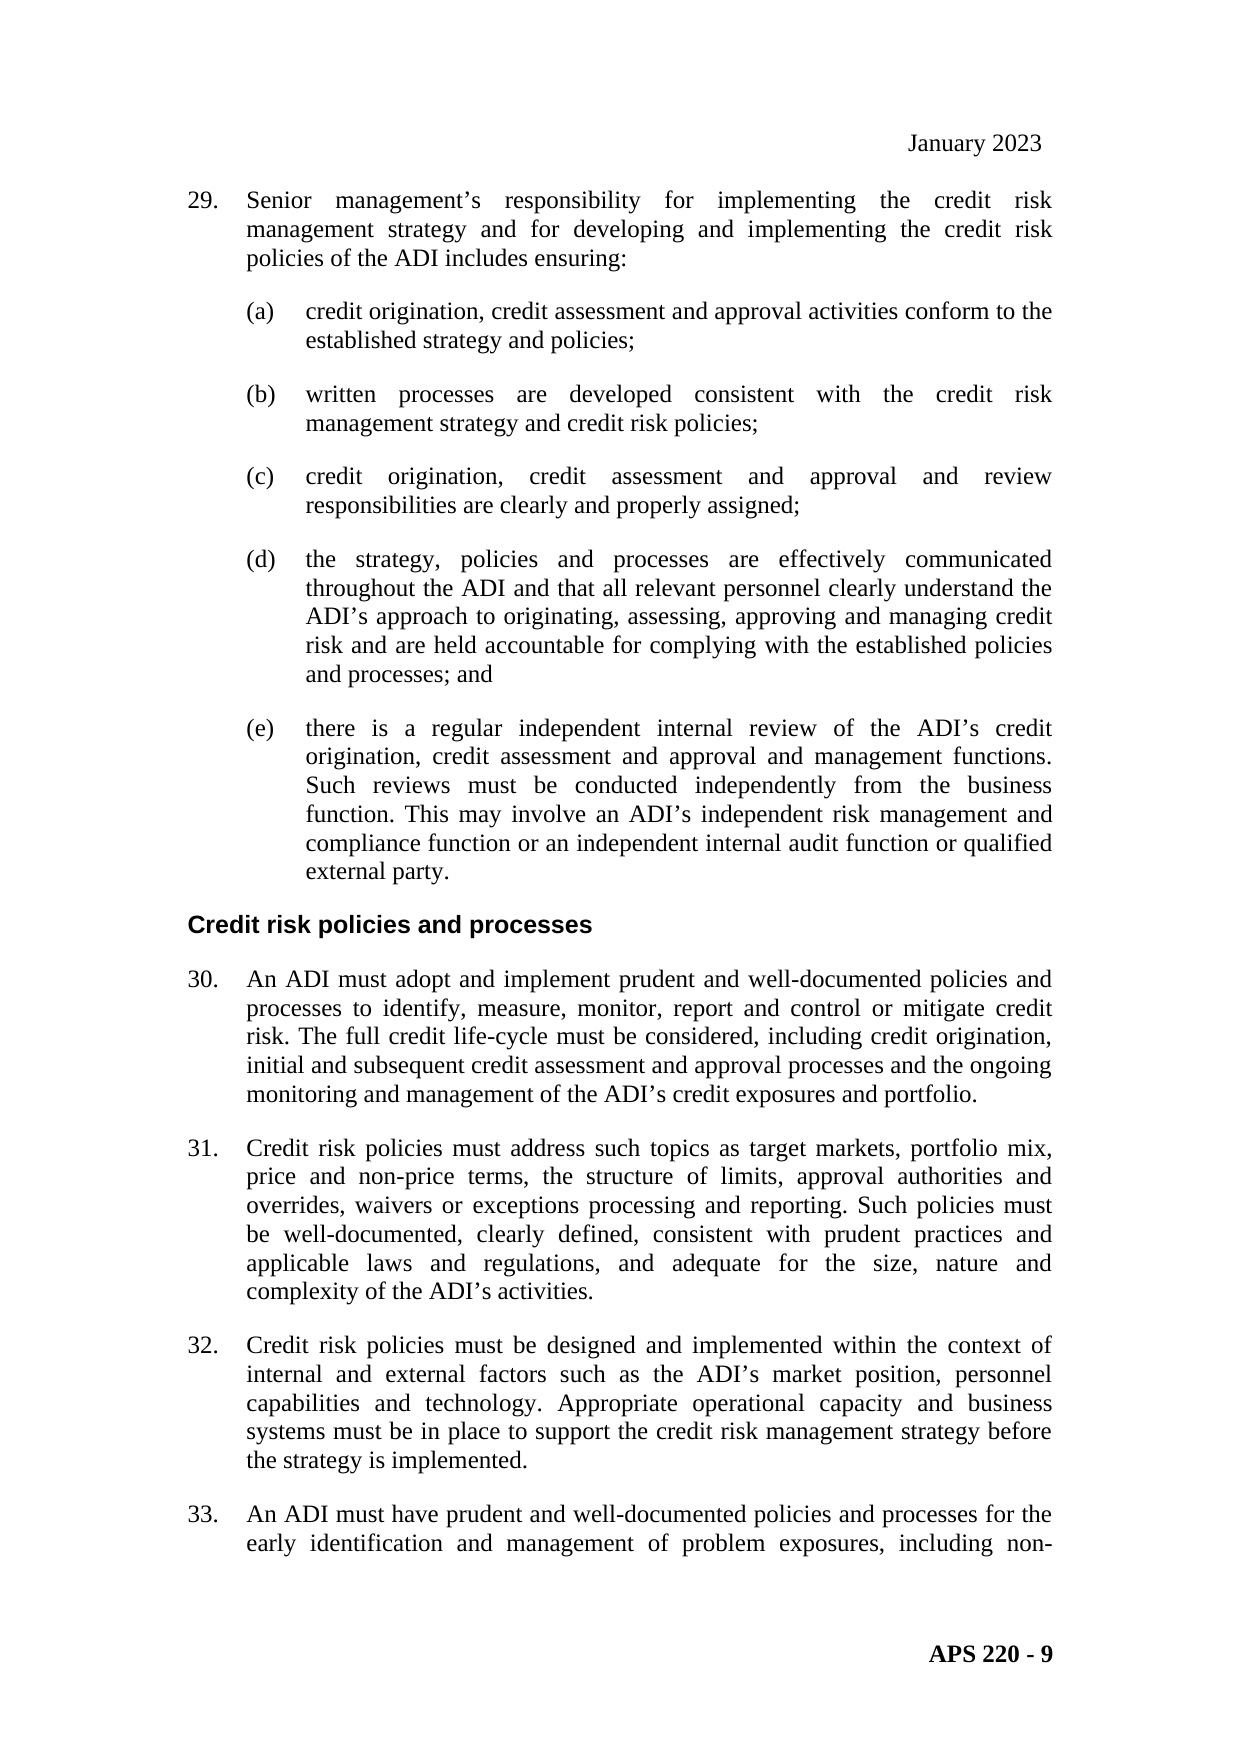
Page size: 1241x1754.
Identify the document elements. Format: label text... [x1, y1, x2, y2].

text credit origination, credit assessment and approval and review responsibilities are clearly and properly assigned; [246, 461, 1053, 519]
text the strategy, policies and processes are effectively communicated throughout the ADI and that all relevant personnel clearly understand the ADI’s approach to originating, assessing, approving and managing credit risk and are held accountable for complying with the established policies and processes; and [246, 544, 1053, 688]
text Credit risk policies must be designed and implemented within the context of internal and external factors such as the ADI’s market position, personnel capabilities and technology. Appropriate operational capacity and business systems must be in place to support the credit risk management strategy before the strategy is implemented. [187, 1330, 1053, 1474]
text Senior management’s responsibility for implementing the credit risk management strategy and for developing and implementing the credit risk policies of the ADI includes ensuring: [187, 185, 1053, 271]
text Credit risk policies must address such topics as target markets, portfolio mix, price and non-price terms, the structure of limits, approval authorities and overrides, waivers or exceptions processing and reporting. Such policies must be well-documented, clearly defined, consistent with prudent practices and applicable laws and regulations, and adequate for the size, nature and complexity of the ADI’s activities. [187, 1133, 1053, 1305]
subtitle Credit risk policies and processes [187, 910, 1053, 939]
text there is a regular independent internal review of the ADI’s credit origination, credit assessment and approval and management functions. Such reviews must be conducted independently from the business function. This may involve an ADI’s independent risk management and compliance function or an independent internal audit function or qualified external party. [246, 713, 1053, 885]
text credit origination, credit assessment and approval activities conform to the established strategy and policies; [246, 296, 1053, 354]
text An ADI must adopt and implement prudent and well-documented policies and processes to identify, measure, monitor, report and control or mitigate credit risk. The full credit life-cycle must be considered, including credit origination, initial and subsequent credit assessment and approval processes and the ongoing monitoring and management of the ADI’s credit exposures and portfolio. [187, 964, 1053, 1108]
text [187, 1499, 1053, 1556]
text written processes are developed consistent with the credit risk management strategy and credit risk policies; [246, 379, 1053, 436]
